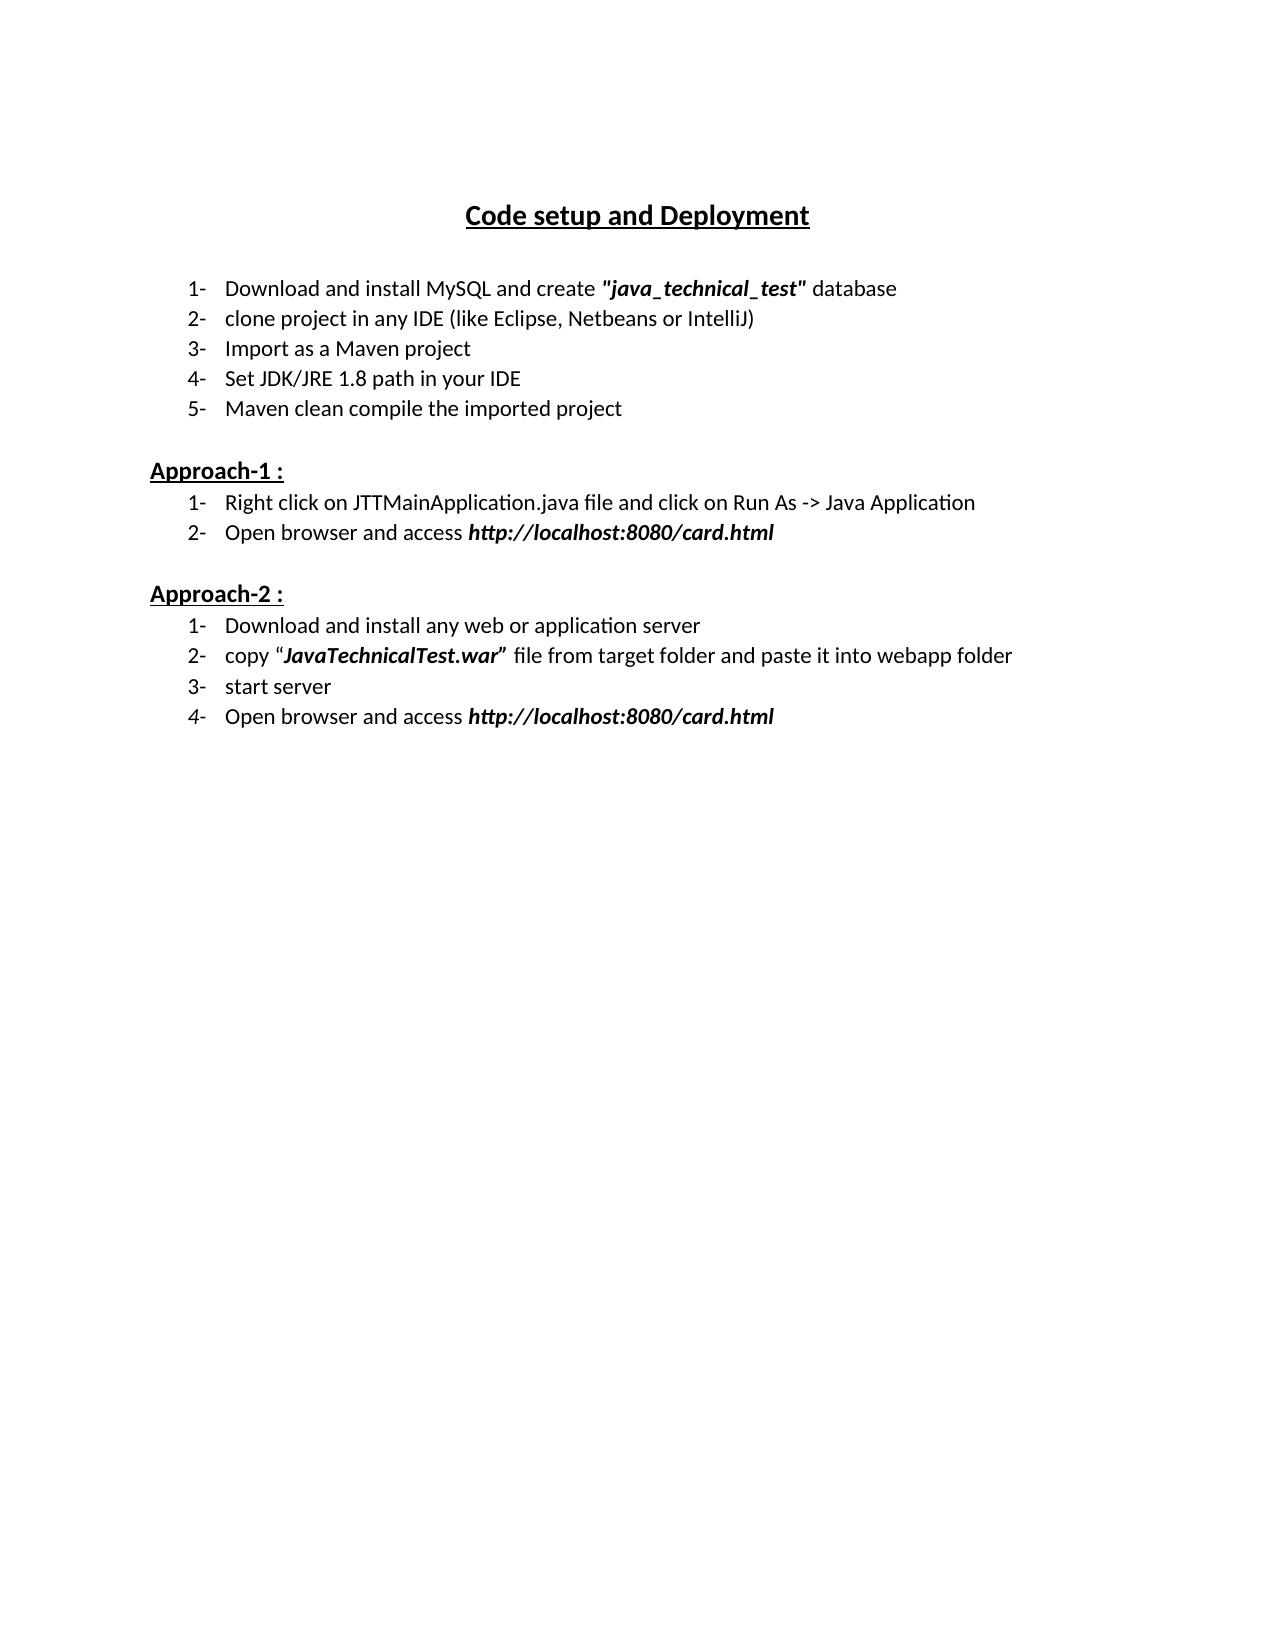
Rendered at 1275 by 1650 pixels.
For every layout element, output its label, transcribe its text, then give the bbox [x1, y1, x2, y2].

list Maven clean compile the imported project [187, 394, 1125, 423]
list Open browser and access http://localhost:8080/card.html [187, 518, 1125, 546]
list clone project in any IDE (like Eclipse, Netbeans or IntelliJ) [187, 304, 1125, 332]
list Download and install any web or application server [187, 611, 1125, 639]
list copy “JavaTechnicalTest.war” file from target folder and paste it into webapp folder [187, 642, 1125, 670]
text Approach-1 : [150, 455, 1125, 486]
list Set JDK/JRE 1.8 path in your IDE [187, 364, 1125, 392]
list Right click on JTTMainApplication.java file and click on Run As -> Java Application [187, 488, 1125, 516]
text Code setup and Deployment [150, 197, 1125, 232]
list start server [187, 672, 1125, 700]
list Download and install MySQL and create "java_technical_test" database [187, 274, 1125, 302]
text Approach-2 : [150, 578, 1125, 609]
list Import as a Maven project [187, 334, 1125, 362]
list Open browser and access http://localhost:8080/card.html [187, 702, 1125, 730]
